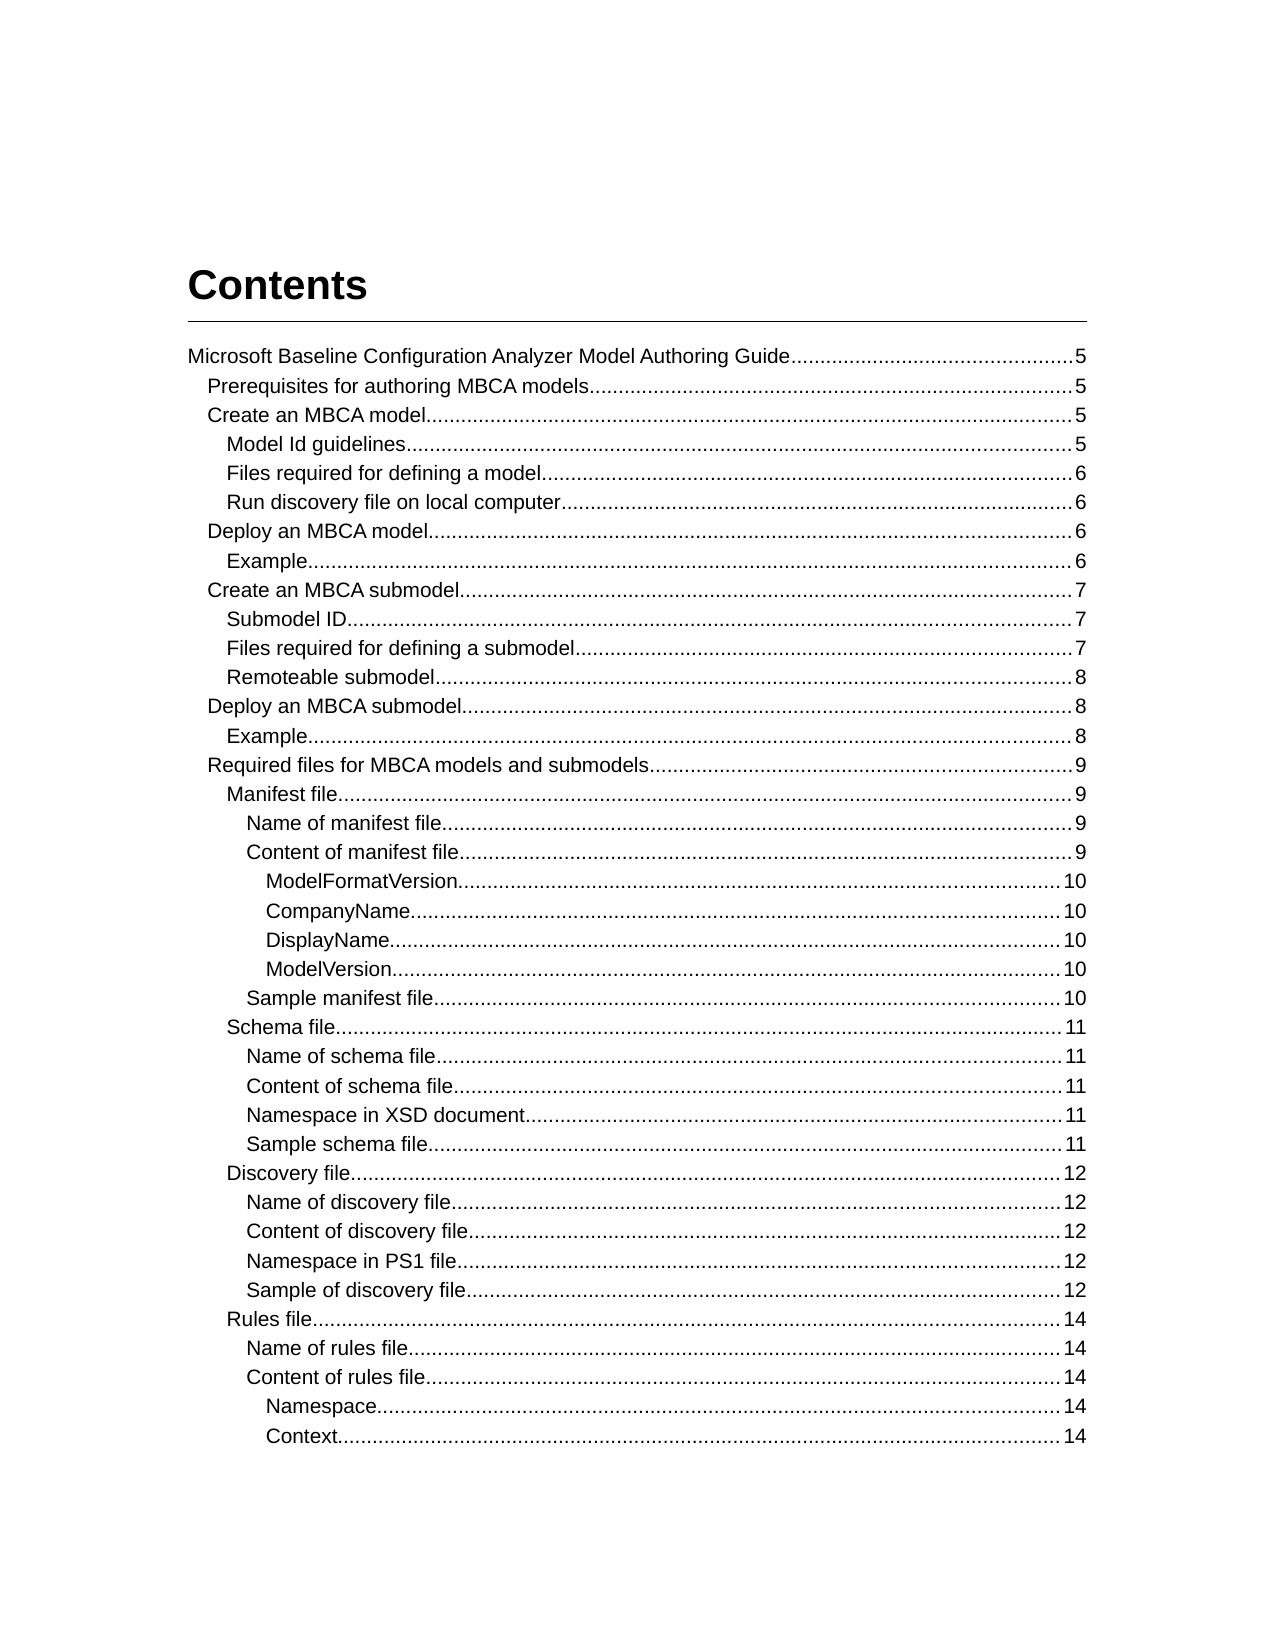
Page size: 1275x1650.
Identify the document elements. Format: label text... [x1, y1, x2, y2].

text Sample of discovery file 12 [246, 1274, 1087, 1303]
text Content of discovery file 12 [246, 1216, 1087, 1245]
text Example 8 [226, 720, 1087, 749]
text Sample schema file 11 [246, 1128, 1087, 1157]
text Example 6 [226, 545, 1087, 574]
text Namespace in PS1 file 12 [246, 1245, 1087, 1274]
text Namespace in XSD document 11 [246, 1099, 1087, 1128]
text Name of schema file 11 [246, 1041, 1087, 1070]
text Deploy an MBCA model 6 [207, 516, 1087, 545]
text Create an MBCA model 5 [207, 399, 1087, 428]
text DisplayName 10 [266, 924, 1087, 953]
text Remoteable submodel 8 [226, 661, 1087, 691]
text ModelVersion 10 [266, 953, 1087, 982]
text Model Id guidelines 5 [226, 428, 1087, 457]
text Run discovery file on local computer 6 [226, 486, 1087, 516]
text Prerequisites for authoring MBCA models 5 [207, 370, 1087, 399]
text Microsoft Baseline Configuration Analyzer Model Authoring Guide 5 [187, 341, 1087, 370]
text Name of manifest file 9 [246, 807, 1087, 836]
text CompanyName 10 [266, 895, 1087, 924]
text Create an MBCA submodel 7 [207, 574, 1087, 603]
text Rules file 14 [226, 1303, 1087, 1332]
text Files required for defining a submodel 7 [226, 632, 1087, 661]
text Deploy an MBCA submodel 8 [207, 691, 1087, 720]
text Submodel ID 7 [226, 603, 1087, 632]
text Namespace 14 [266, 1391, 1087, 1420]
text Manifest file 9 [226, 778, 1087, 807]
text Name of rules file 14 [246, 1332, 1087, 1361]
text ModelFormatVersion 10 [266, 866, 1087, 895]
text Schema file 11 [226, 1011, 1087, 1041]
text Files required for defining a model 6 [226, 457, 1087, 486]
text Name of discovery file 12 [246, 1186, 1087, 1216]
text Context 14 [266, 1420, 1087, 1449]
text Content of schema file 11 [246, 1070, 1087, 1099]
text Required files for MBCA models and submodels 9 [207, 749, 1087, 778]
text Discovery file 12 [226, 1157, 1087, 1186]
text Contents [187, 260, 1087, 322]
text Sample manifest file 10 [246, 982, 1087, 1011]
text Content of manifest file 9 [246, 836, 1087, 866]
text Content of rules file 14 [246, 1361, 1087, 1391]
